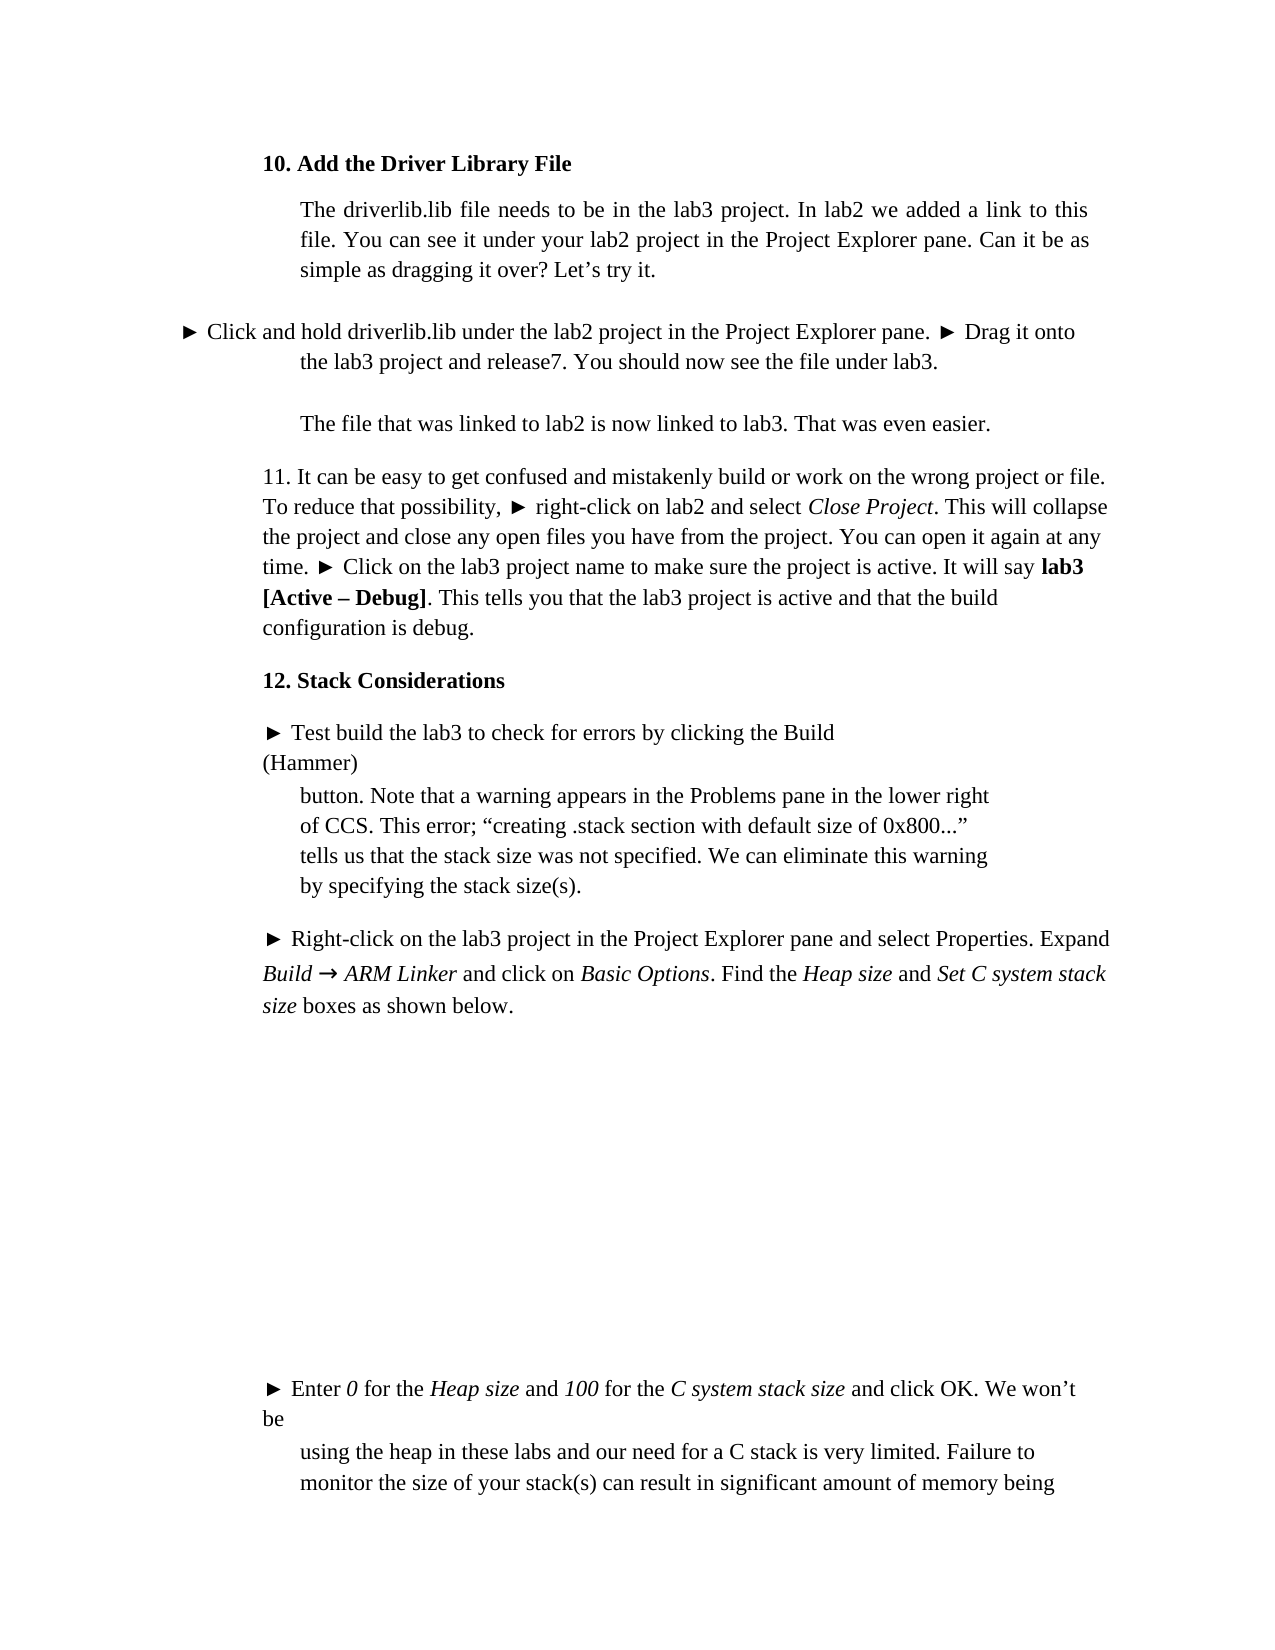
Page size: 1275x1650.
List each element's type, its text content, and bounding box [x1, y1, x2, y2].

text ► Right-click on the lab3 project in the Project Explorer pane and select Properties. Expand Build → ARM Linker and click on Basic Options. Find the Heap size and Set C system stack size boxes as shown below. [262, 925, 1111, 1019]
text The driverlib.lib file needs to be in the lab3 project. In lab2 we added a link to this file. You can see it under your lab2 project in the Project Explorer pane. Can it be as simple as dragging it over? Let’s try it. [300, 196, 1091, 283]
text The file that was linked to lab2 is now linked to lab3. That was even easier. [300, 409, 1023, 436]
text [300, 1438, 1114, 1495]
text ► Click and hold driverlib.lib under the lab2 project in the Project Explorer pane. ► Drag it onto the lab3 project and release7. You should now see the file under lab3. [178, 318, 1103, 374]
text 12. Stack Considerations [262, 667, 508, 693]
text ► Enter 0 for the Heap size and 100 for the C system stack size and click OK. We won’t be [262, 1375, 1103, 1432]
text 10. Add the Driver Library File [262, 150, 575, 176]
text button. Note that a warning appears in the Problems pane in the lower right of CCS. This error; “creating .stack section with default size of 0x800...” tells us that the stack size was not specified. We can eliminate this warning by specifying the stack size(s). [300, 782, 991, 899]
text ► Test build the lab3 to check for errors by clicking the Build (Hammer) [262, 718, 936, 775]
text 11. It can be easy to get confused and mistakenly build or work on the wrong project or file. To reduce that possibility, ► right-click on lab2 and select Close Project. This will collapse the project and close any open files you have from the project. You can open it again at any time. ► Click on the lab3 project name to make sure the project is active. It will say lab3 [Active – Debug]. This tells you that the lab3 project is active and that the build configuration is debug. [262, 463, 1112, 640]
